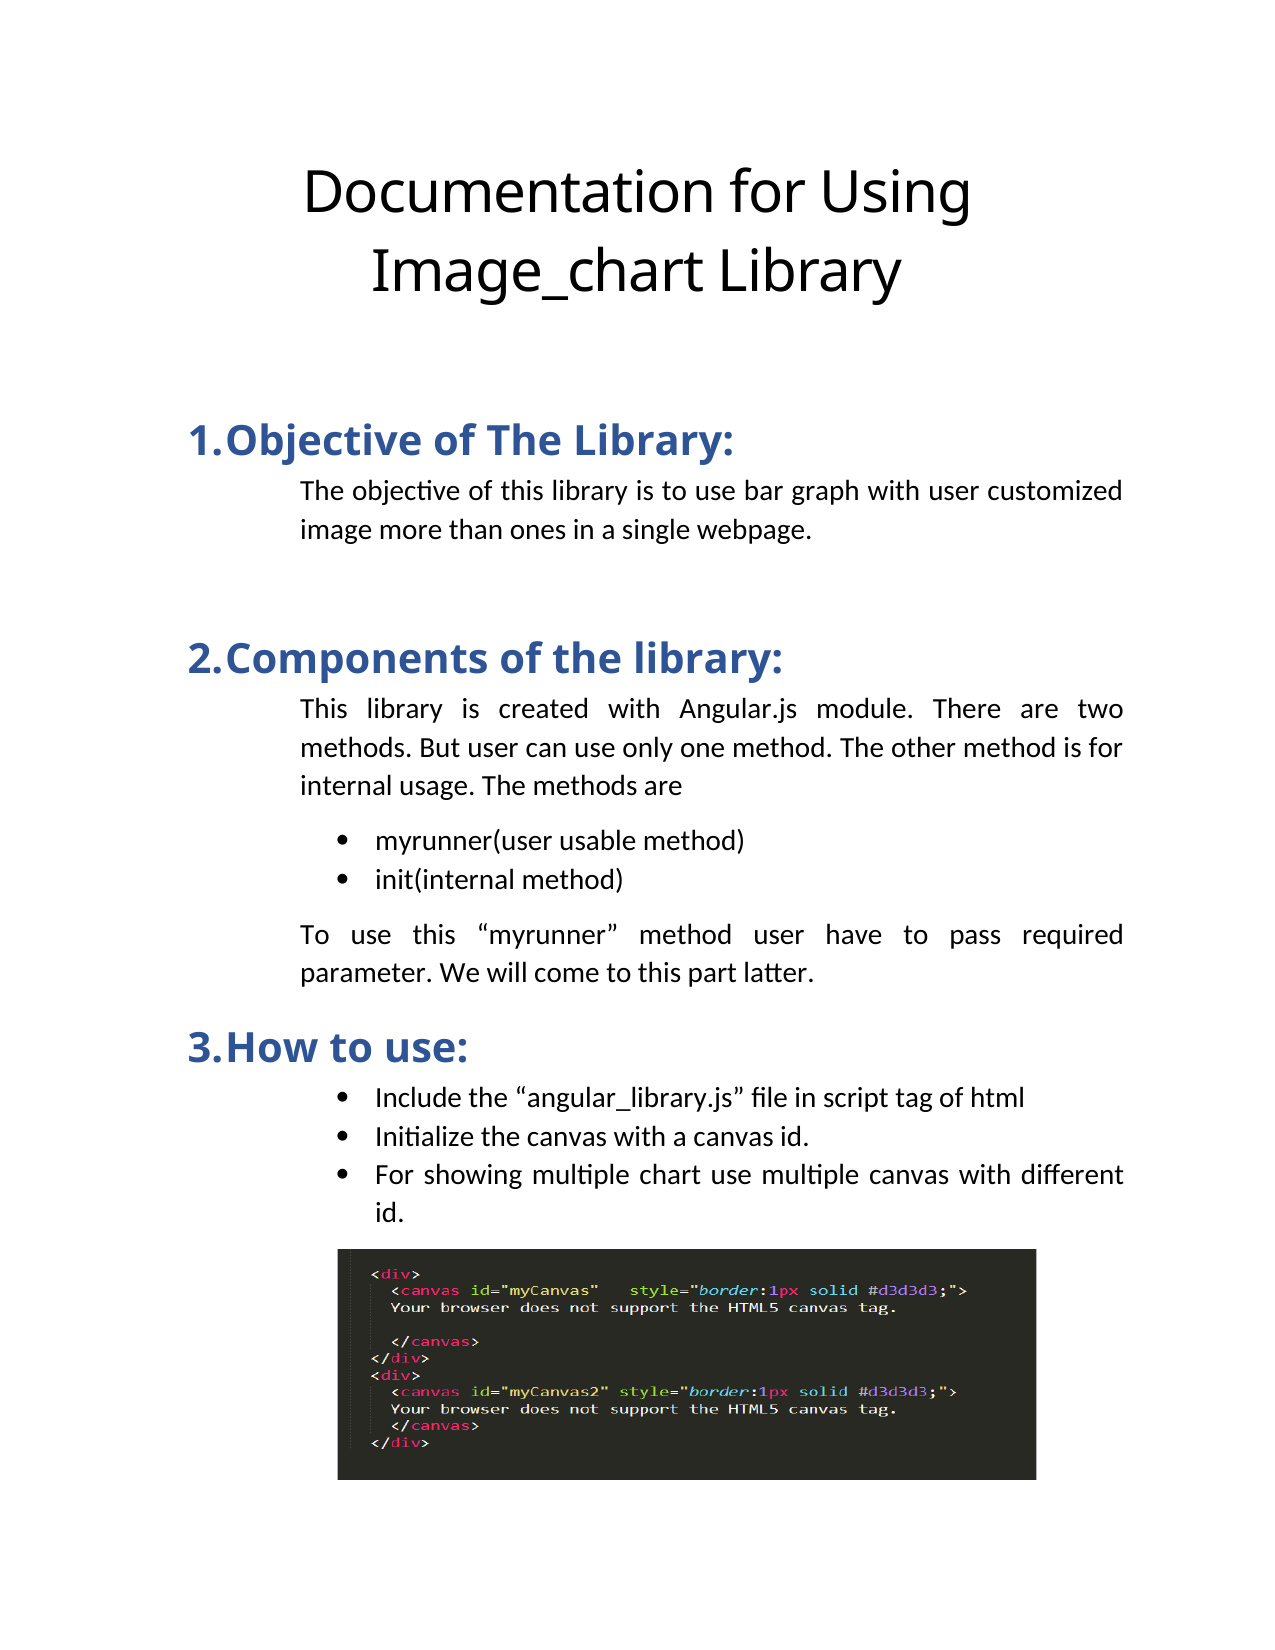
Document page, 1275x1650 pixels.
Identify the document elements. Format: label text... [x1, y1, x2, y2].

text To use this “myrunner” method user have to pass required parameter. We will come to this part latter. [300, 916, 1125, 990]
subtitle How to use: [187, 1018, 1125, 1075]
subtitle Components of the library: [187, 629, 1125, 686]
list For showing multiple chart use multiple canvas with different id. [337, 1156, 1125, 1230]
picture [337, 1249, 1037, 1480]
list init(internal method) [337, 861, 1125, 897]
text The objective of this library is to use bar graph with user customized image more than ones in a single webpage. [300, 472, 1125, 546]
text This library is created with Angular.js module. There are two methods. But user can use only one method. The other method is for internal usage. The methods are [300, 691, 1125, 803]
title Documentation for Using Image_chart Library [150, 150, 1125, 309]
list Include the “angular_library.js” file in script tag of html [337, 1079, 1125, 1115]
list myrunner(user usable method) [337, 822, 1125, 858]
list Initialize the canvas with a canvas id. [337, 1118, 1125, 1153]
subtitle Objective of The Library: [187, 411, 1125, 468]
